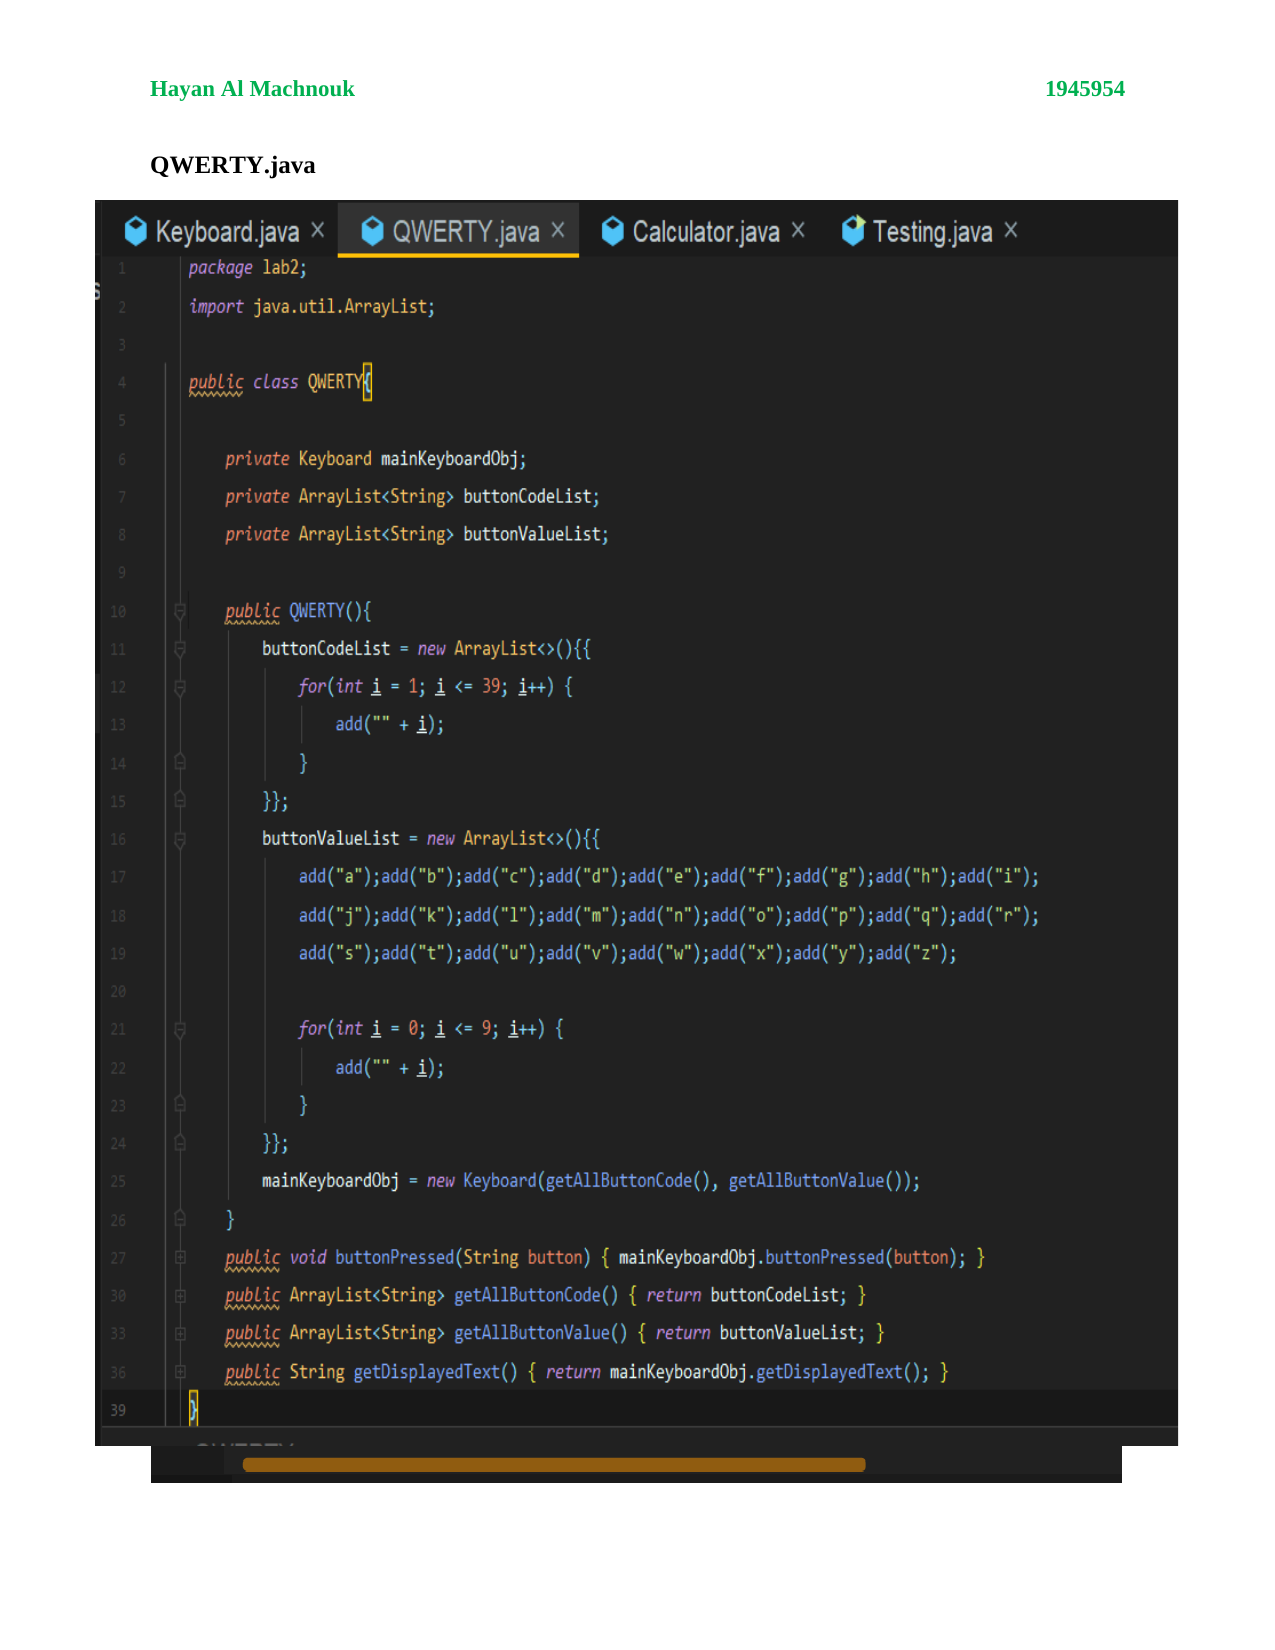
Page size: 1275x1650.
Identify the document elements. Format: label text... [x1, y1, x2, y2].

text QWERTY.java [150, 150, 1125, 179]
picture [93, 200, 1178, 1479]
